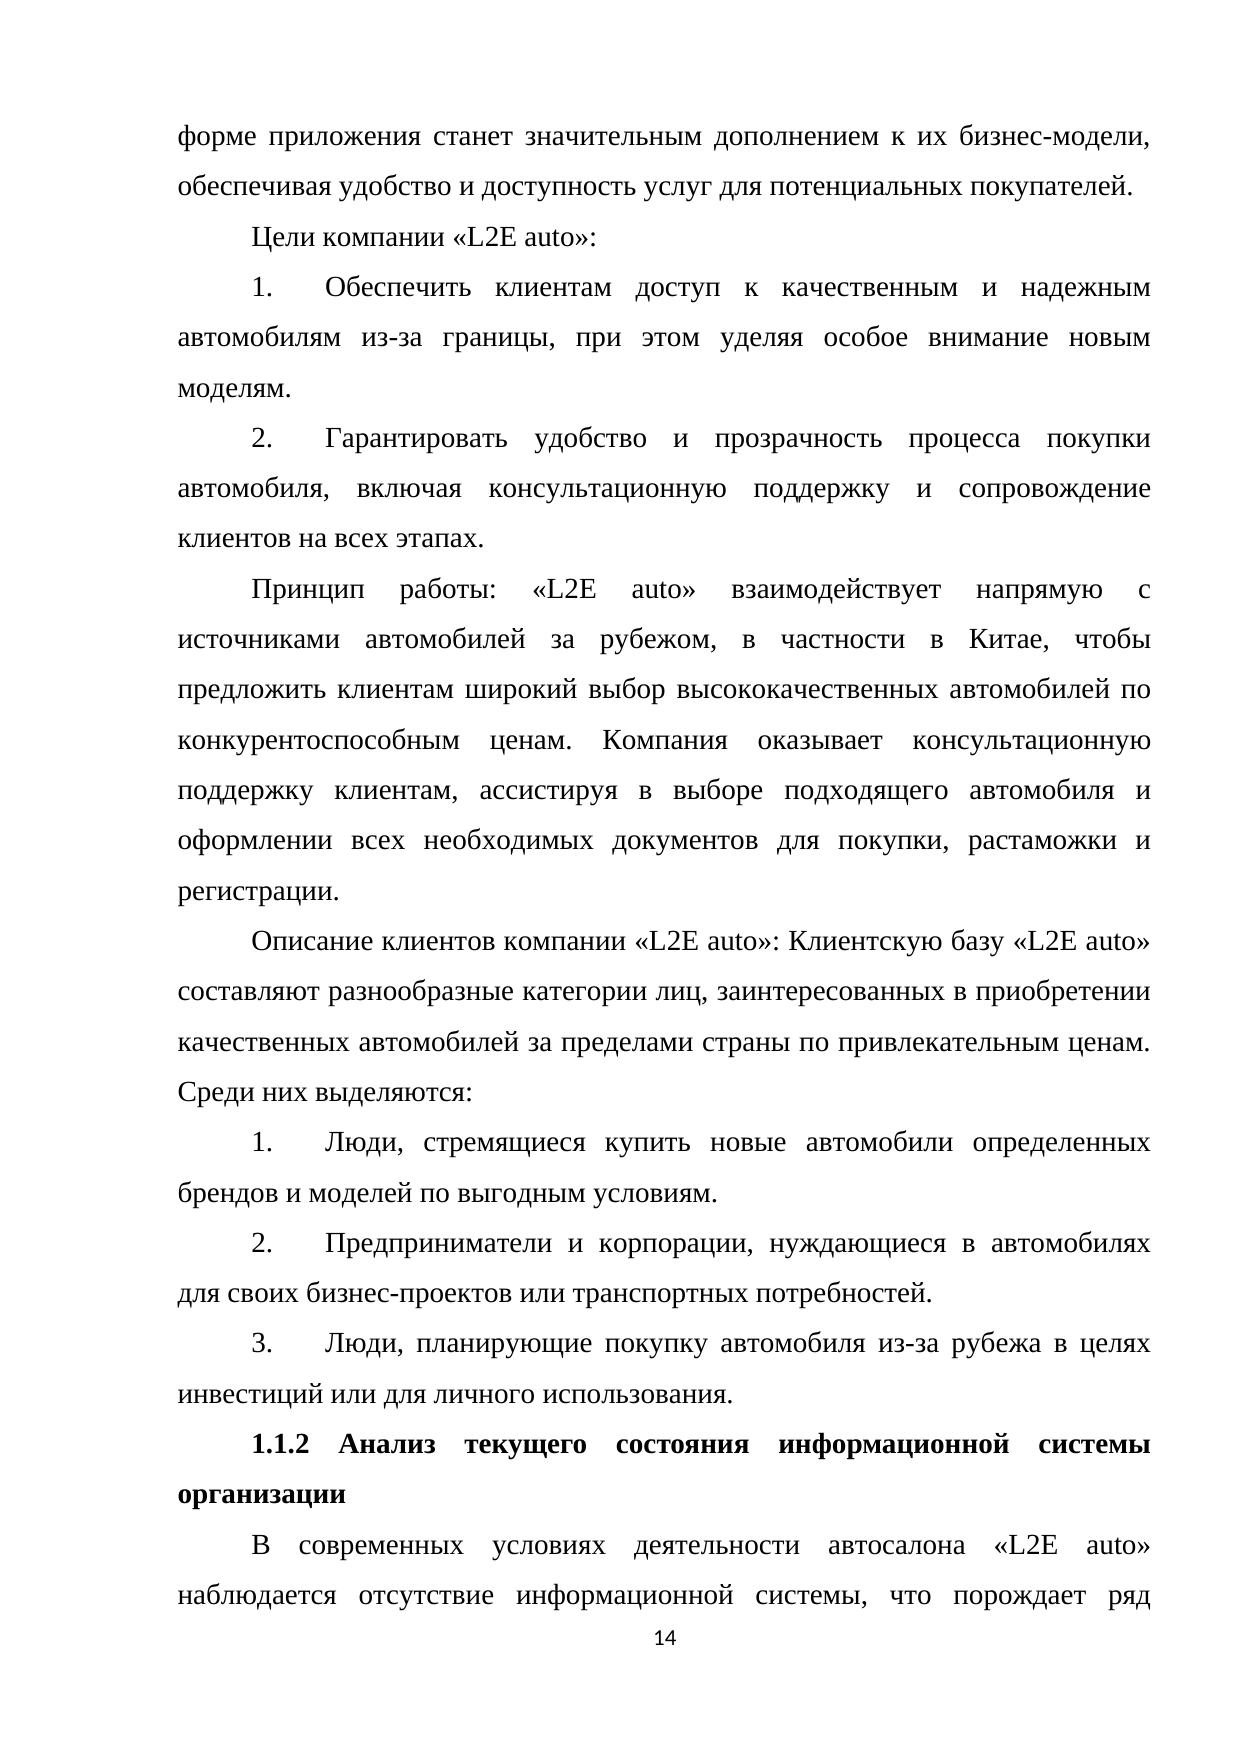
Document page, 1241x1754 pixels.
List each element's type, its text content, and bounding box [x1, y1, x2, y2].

list Обеспечить клиентам доступ к качественным и надежным автомобилям из-за границы, при этом уделяя особое внимание новым моделям. [177, 269, 1152, 403]
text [177, 118, 1152, 202]
list Предприниматели и корпорации, нуждающиеся в автомобилях для своих бизнес-проектов или транспортных потребностей. [177, 1225, 1152, 1309]
list Гарантировать удобство и прозрачность процесса покупки автомобиля, включая консультационную поддержку и сопровождение клиентов на всех этапах. [177, 420, 1152, 554]
list Люди, стремящиеся купить новые автомобили определенных брендов и моделей по выгодным условиям. [177, 1124, 1152, 1208]
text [177, 1527, 1152, 1611]
text Цели компании «L2E auto»: [177, 219, 1152, 252]
text Принцип работы: «L2E auto» взаимодействует напрямую с источниками автомобилей за рубежом, в частности в Китае, чтобы предложить клиентам широкий выбор высококачественных автомобилей по конкурентоспособным ценам. Компания оказывает консультационную поддержку клиентам, ассистируя в выборе подходящего автомобиля и оформлении всех необходимых документов для покупки, растаможки и регистрации. [177, 571, 1152, 906]
subtitle 1.1.2 Анализ текущего состояния информационной системы организации [177, 1426, 1152, 1510]
text Описание клиентов компании «L2E auto»: Клиентскую базу «L2E auto» составляют разнообразные категории лиц, заинтересованных в приобретении качественных автомобилей за пределами страны по привлекательным ценам. Среди них выделяются: [177, 923, 1152, 1108]
list Люди, планирующие покупку автомобиля из-за рубежа в целях инвестиций или для личного использования. [177, 1326, 1152, 1409]
